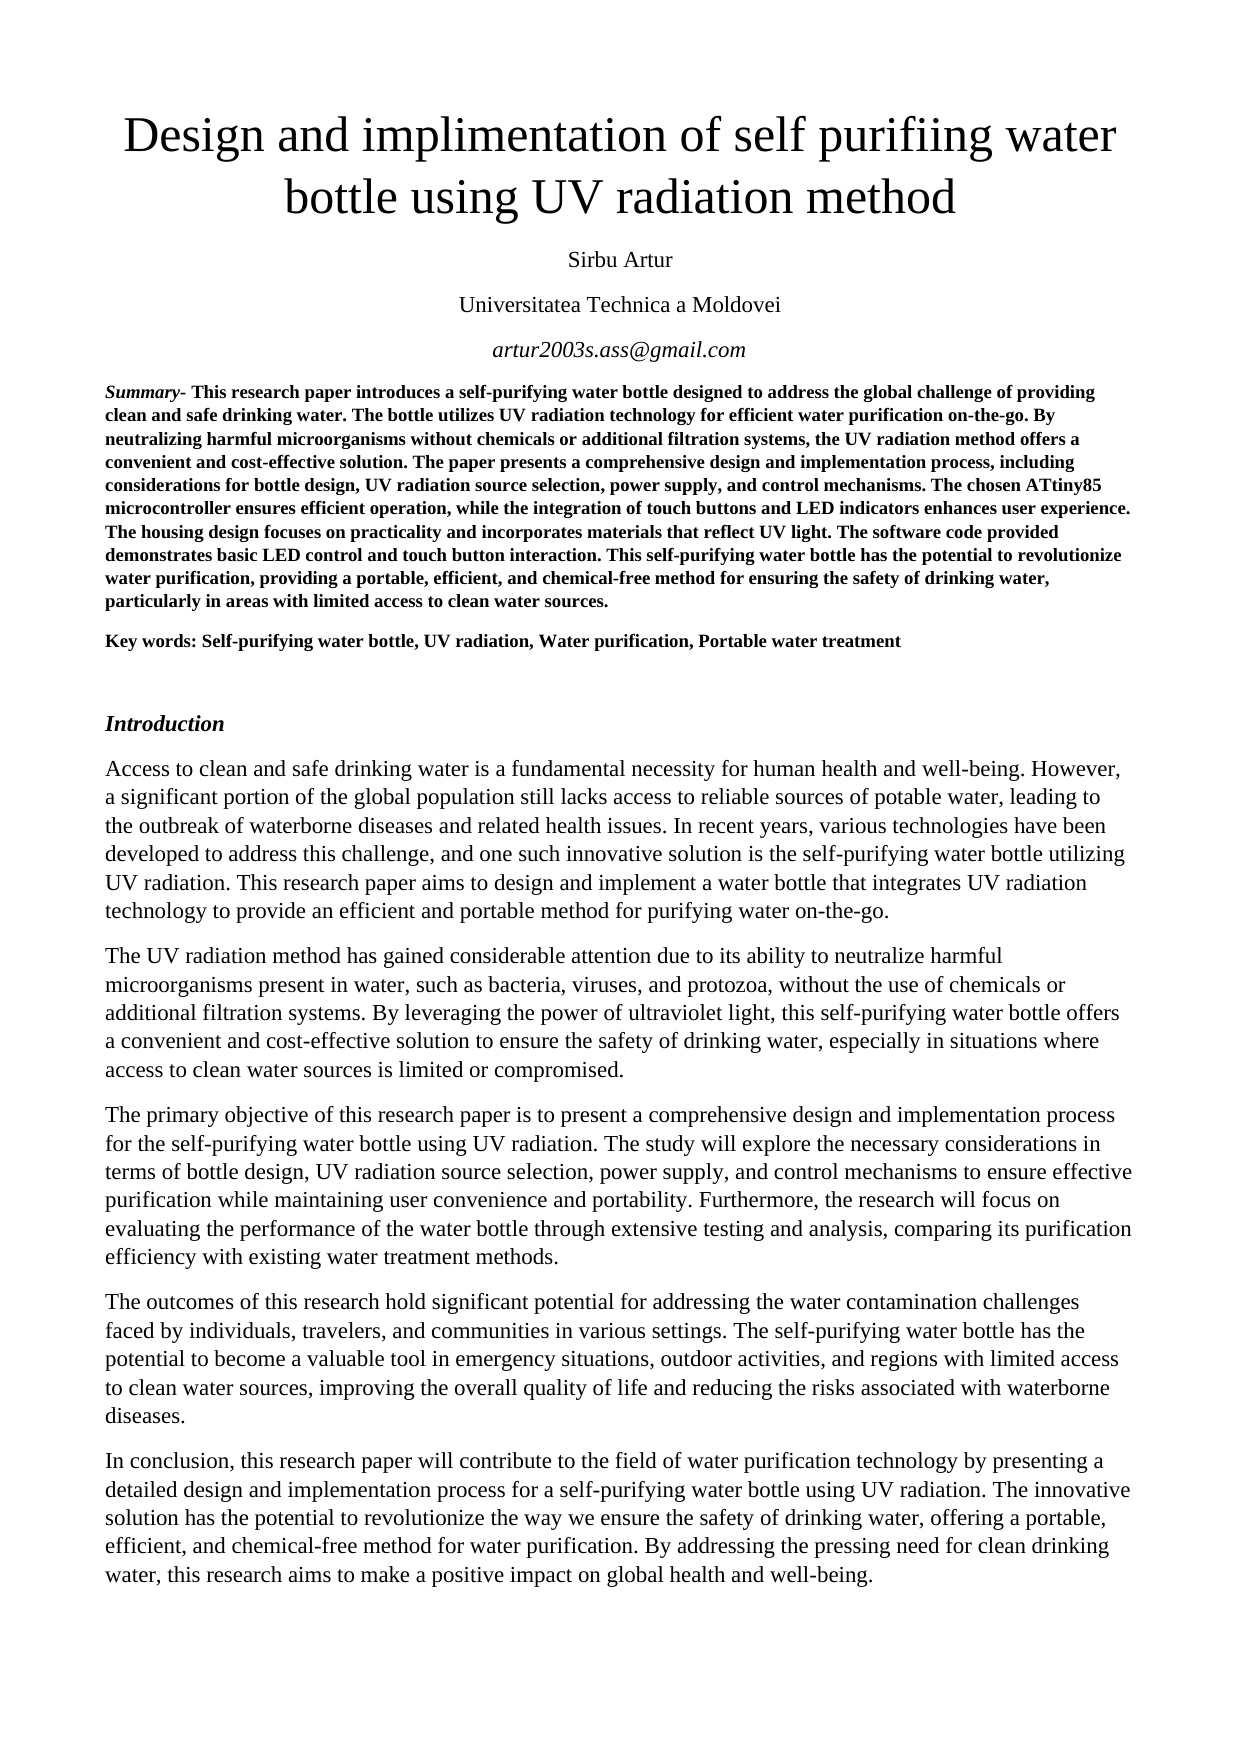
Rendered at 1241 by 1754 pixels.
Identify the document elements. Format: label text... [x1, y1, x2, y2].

text The primary objective of this research paper is to present a comprehensive design and implementation process for the self-purifying water bottle using UV radiation. The study will explore the necessary considerations in terms of bottle design, UV radiation source selection, power supply, and control mechanisms to ensure effective purification while maintaining user convenience and portability. Furthermore, the research will focus on evaluating the performance of the water bottle through extensive testing and analysis, comparing its purification efficiency with existing water treatment methods. [105, 1101, 1135, 1270]
text artur2003s.ass@gmail.com [105, 336, 1135, 362]
text Sirbu Artur [105, 246, 1135, 272]
text Universitatea Technica a Moldovei [105, 291, 1135, 317]
text The outcomes of this research hold significant potential for addressing the water contamination challenges faced by individuals, travelers, and communities in various settings. The self-purifying water bottle has the potential to become a valuable tool in emergency situations, outdoor activities, and regions with limited access to clean water sources, improving the overall quality of life and reducing the risks associated with waterborne diseases. [105, 1288, 1135, 1428]
text Access to clean and safe drinking water is a fundamental necessity for human health and well-being. However, a significant portion of the global population still lacks access to reliable sources of potable water, leading to the outbreak of waterborne diseases and related health issues. In recent years, various technologies have been developed to address this challenge, and one such innovative solution is the self-purifying water bottle utilizing UV radiation. This research paper aims to design and implement a water bottle that integrates UV radiation technology to provide an efficient and portable method for purifying water on-the-go. [105, 755, 1135, 923]
text Summary- This research paper introduces a self-purifying water bottle designed to address the global challenge of providing clean and safe drinking water. The bottle utilizes UV radiation technology for efficient water purification on-the-go. By neutralizing harmful microorganisms without chemicals or additional filtration systems, the UV radiation method offers a convenient and cost-effective solution. The paper presents a comprehensive design and implementation process, including considerations for bottle design, UV radiation source selection, power supply, and control mechanisms. The chosen ATtiny85 microcontroller ensures efficient operation, while the integration of touch buttons and LED indicators enhances user experience. The housing design focuses on practicality and incorporates materials that reflect UV light. The software code provided demonstrates basic LED control and touch button interaction. This self-purifying water bottle has the potential to revolutionize water purification, providing a portable, efficient, and chemical-free method for ensuring the safety of drinking water, particularly in areas with limited access to clean water sources. [105, 381, 1135, 612]
text Design and implimentation of self purifiing water bottle using UV radiation method [105, 105, 1135, 224]
text The UV radiation method has gained considerable attention due to its ability to neutralize harmful microorganisms present in water, such as bacteria, viruses, and protozoa, without the use of chemicals or additional filtration systems. By leveraging the power of ultraviolet light, this self-purifying water bottle offers a convenient and cost-effective solution to ensure the safety of drinking water, especially in situations where access to clean water sources is limited or compromised. [105, 942, 1135, 1082]
text Introduction [105, 710, 1135, 736]
text In conclusion, this research paper will contribute to the field of water purification technology by presenting a detailed design and implementation process for a self-purifying water bottle using UV radiation. The innovative solution has the potential to revolutionize the way we ensure the safety of drinking water, offering a portable, efficient, and chemical-free method for water purification. By addressing the pressing need for clean drinking water, this research aims to make a positive impact on global health and well-being. [105, 1447, 1135, 1587]
text Key words: Self-purifying water bottle, UV radiation, Water purification, Portable water treatment [105, 630, 1135, 652]
